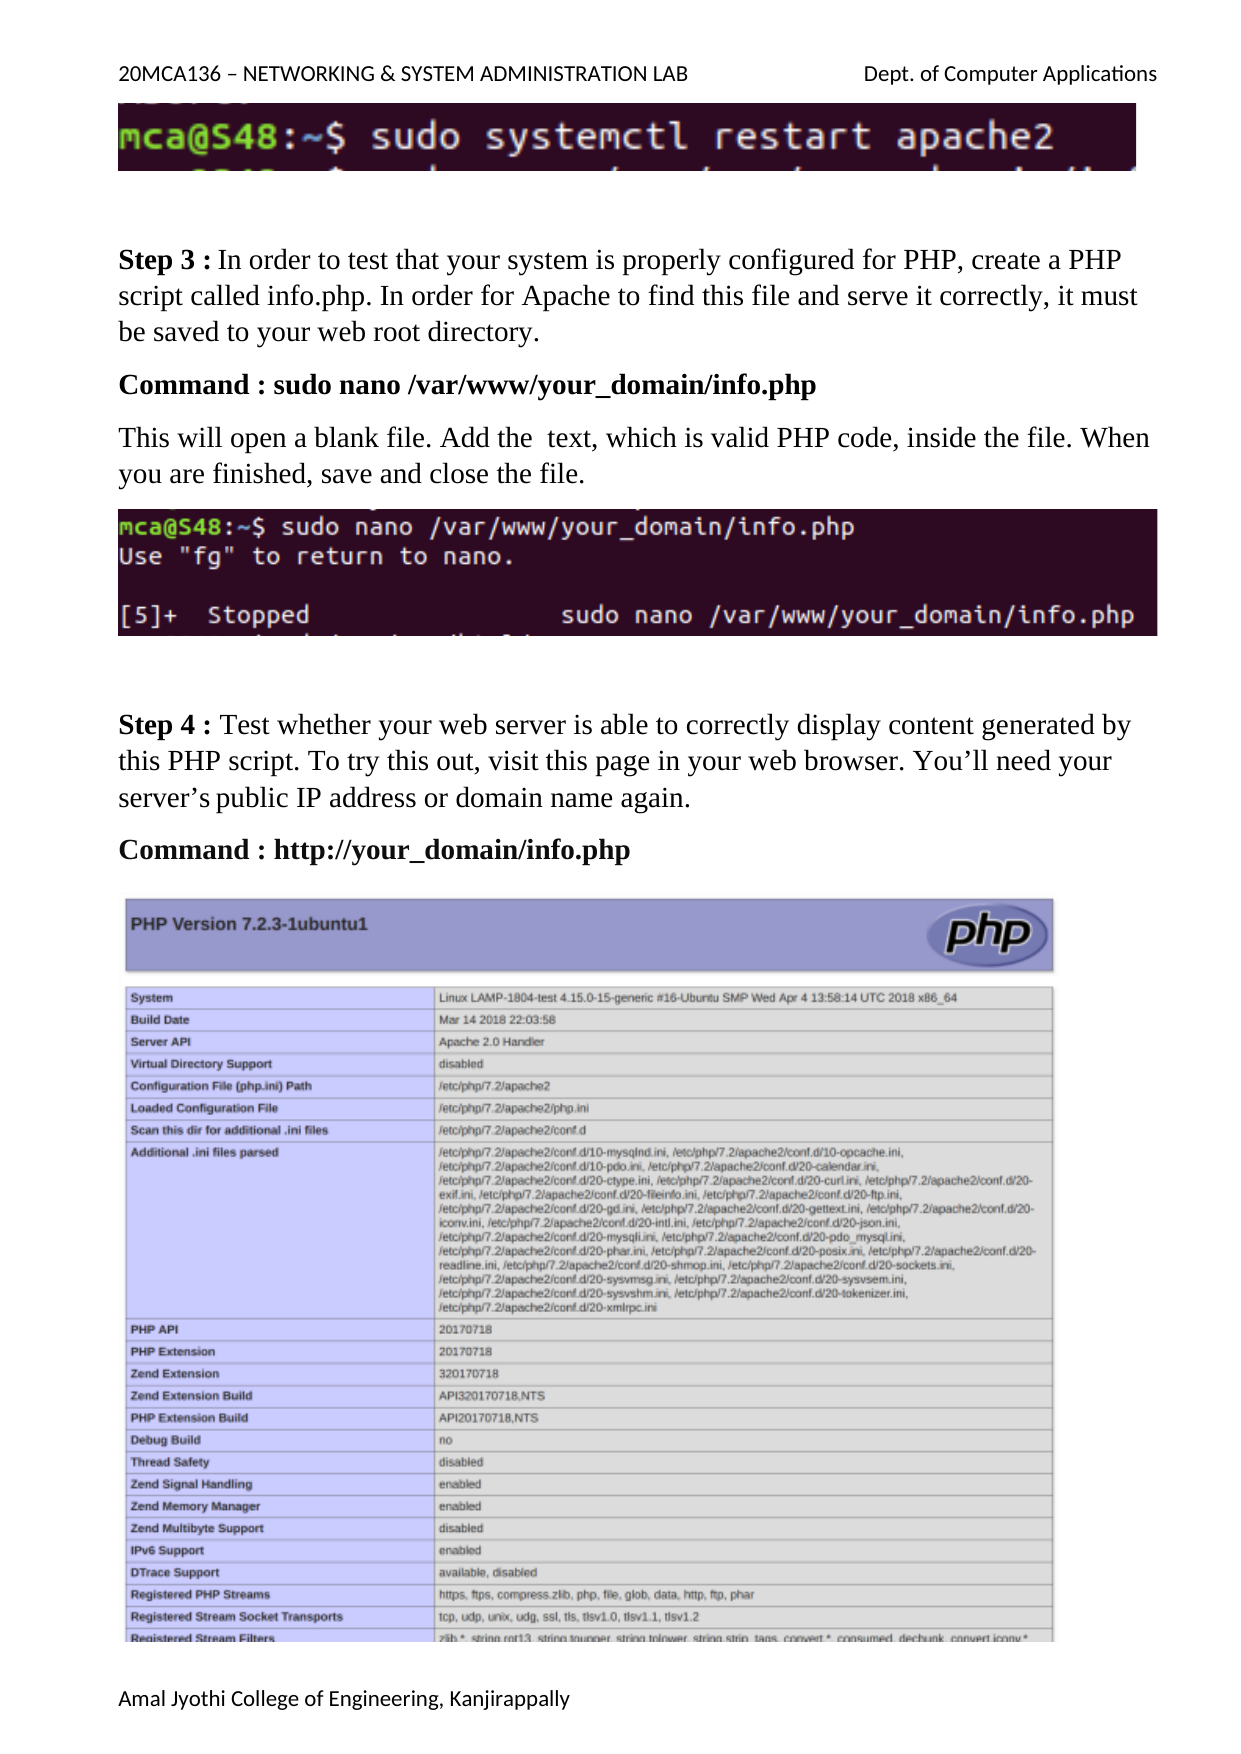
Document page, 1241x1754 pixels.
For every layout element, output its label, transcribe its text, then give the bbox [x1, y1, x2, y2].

text Command : http://your_domain/info.php [118, 832, 1167, 866]
picture [118, 103, 1137, 171]
picture [118, 885, 1065, 1642]
text Step 4 : Test whether your web server is able to correctly display content generated by this PHP script. To try this out, visit this page in your web browser. You’ll need your server’s public IP address or domain name again. [118, 707, 1167, 813]
text Command : sudo nano /var/www/your_domain/info.php [118, 367, 1167, 401]
text Step 3 : In order to test that your system is properly configured for PHP, create a PHP script called info.php. In order for Apache to find this file and serve it correctly, it must be saved to your web root directory. [118, 242, 1167, 348]
picture [118, 509, 1158, 636]
text This will open a blank file. Add the text, which is valid PHP code, inside the file. When you are finished, save and close the file. [118, 420, 1167, 490]
